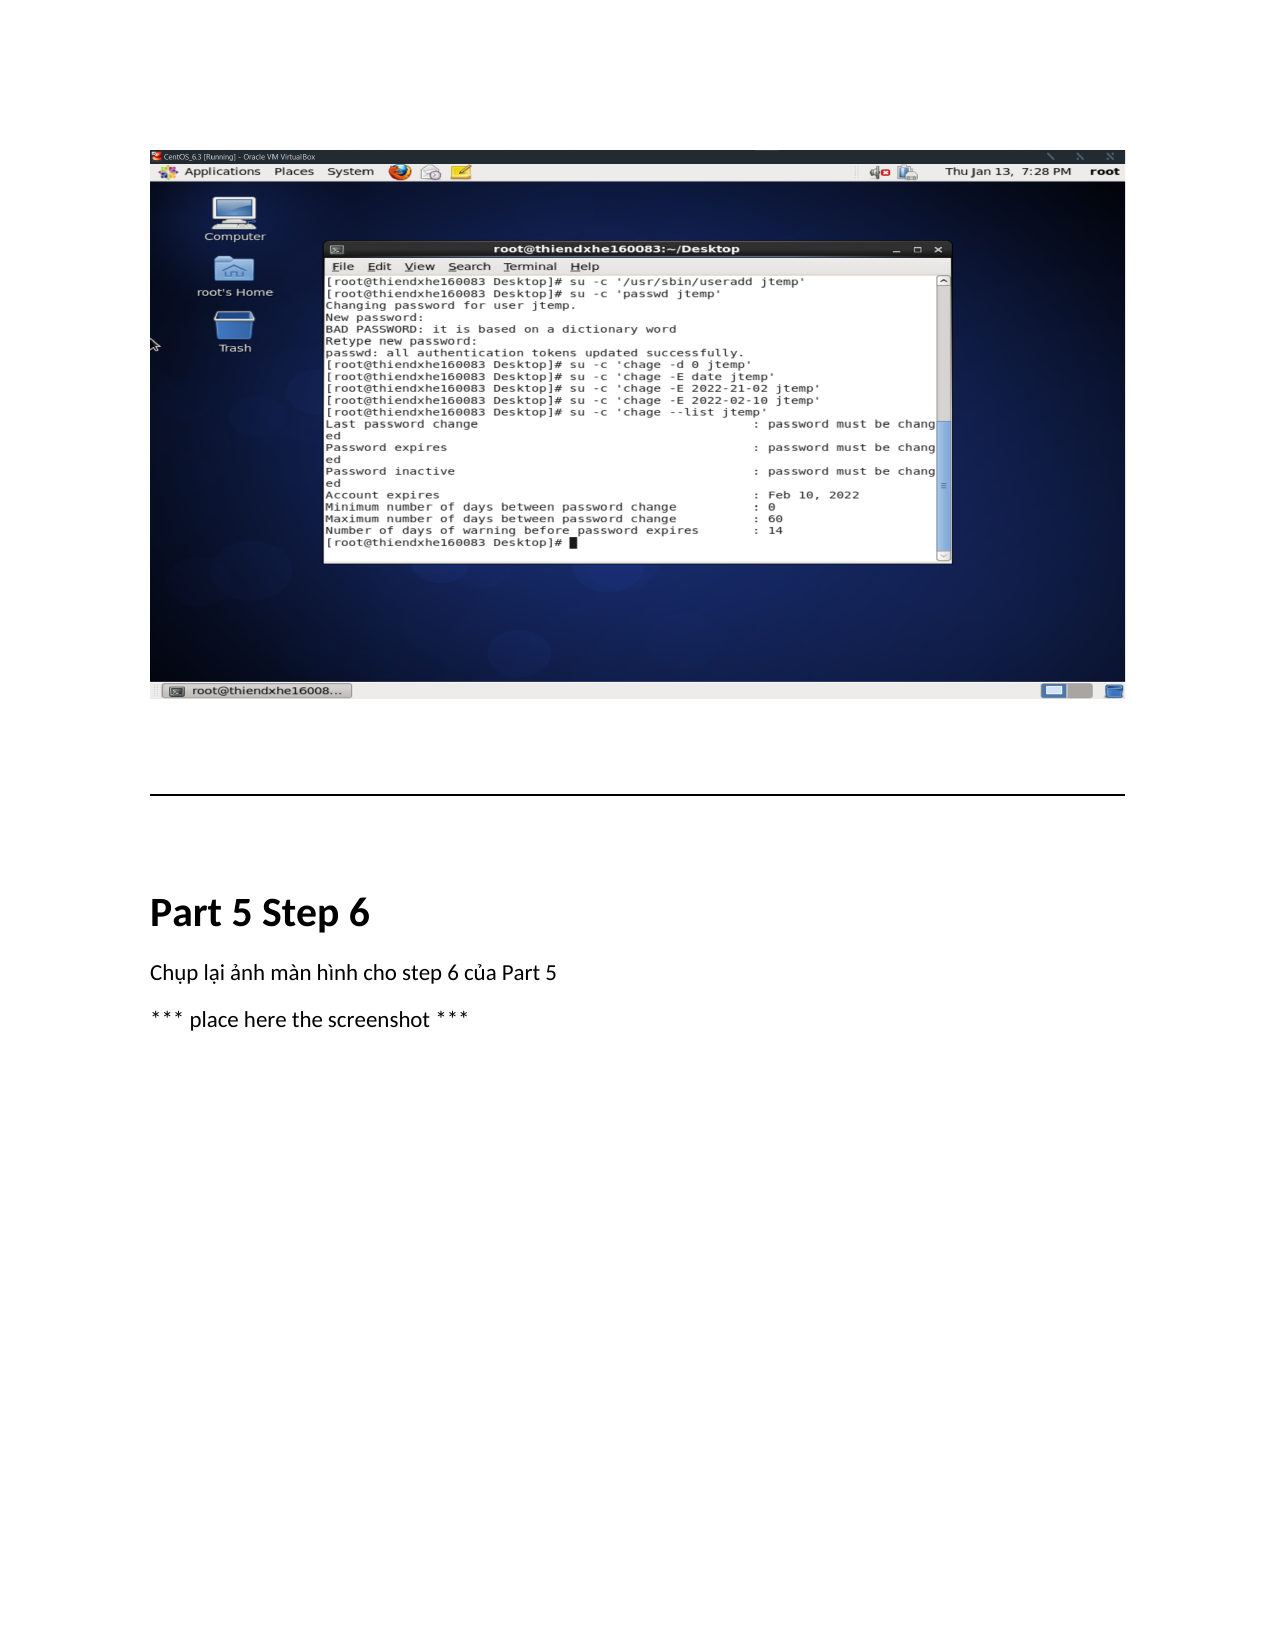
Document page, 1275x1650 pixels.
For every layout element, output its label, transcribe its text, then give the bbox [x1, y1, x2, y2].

text Part 5 Step 6 [150, 886, 1125, 937]
text *** place here the screenshot *** [150, 1005, 1125, 1033]
text Chụp lại ảnh màn hình cho step 6 của Part 5 [150, 958, 1125, 986]
picture [150, 150, 1125, 699]
